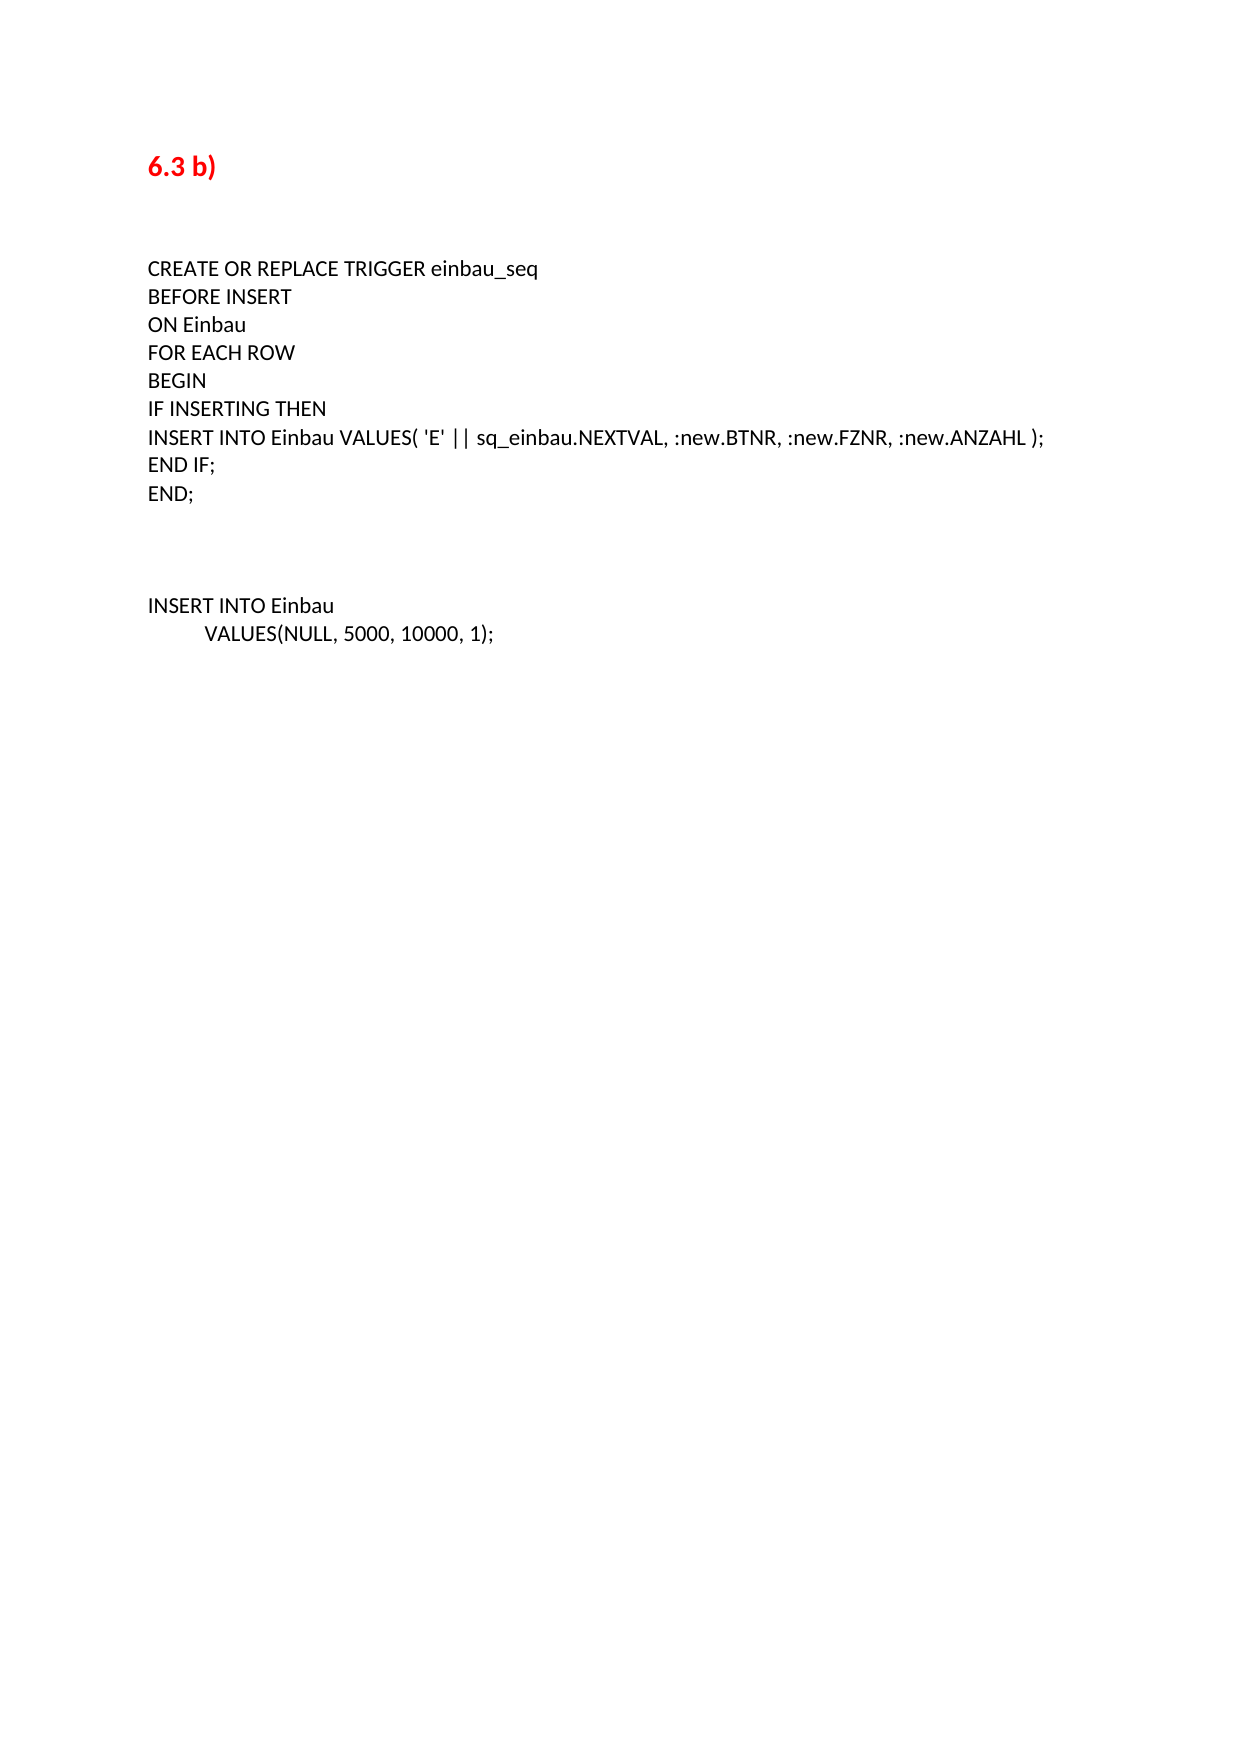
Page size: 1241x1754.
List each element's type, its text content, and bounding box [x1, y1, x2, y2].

text BEGIN [148, 367, 1093, 394]
text END IF; [148, 451, 1093, 479]
text IF INSERTING THEN [148, 394, 1093, 423]
text INSERT INTO Einbau [148, 591, 1093, 619]
text 6.3 b) [148, 148, 1093, 183]
text END; [148, 479, 1093, 507]
text VALUES(NULL, 5000, 10000, 1); [148, 619, 1093, 647]
text CREATE OR REPLACE TRIGGER einbau_seq [148, 254, 1093, 282]
text INSERT INTO Einbau VALUES( 'E' || sq_einbau.NEXTVAL, :new.BTNR, :new.FZNR, :new.ANZAHL ); [148, 423, 1093, 451]
text FOR EACH ROW [148, 338, 1093, 367]
text BEFORE INSERT [148, 282, 1093, 311]
text ON Einbau [148, 311, 1093, 338]
